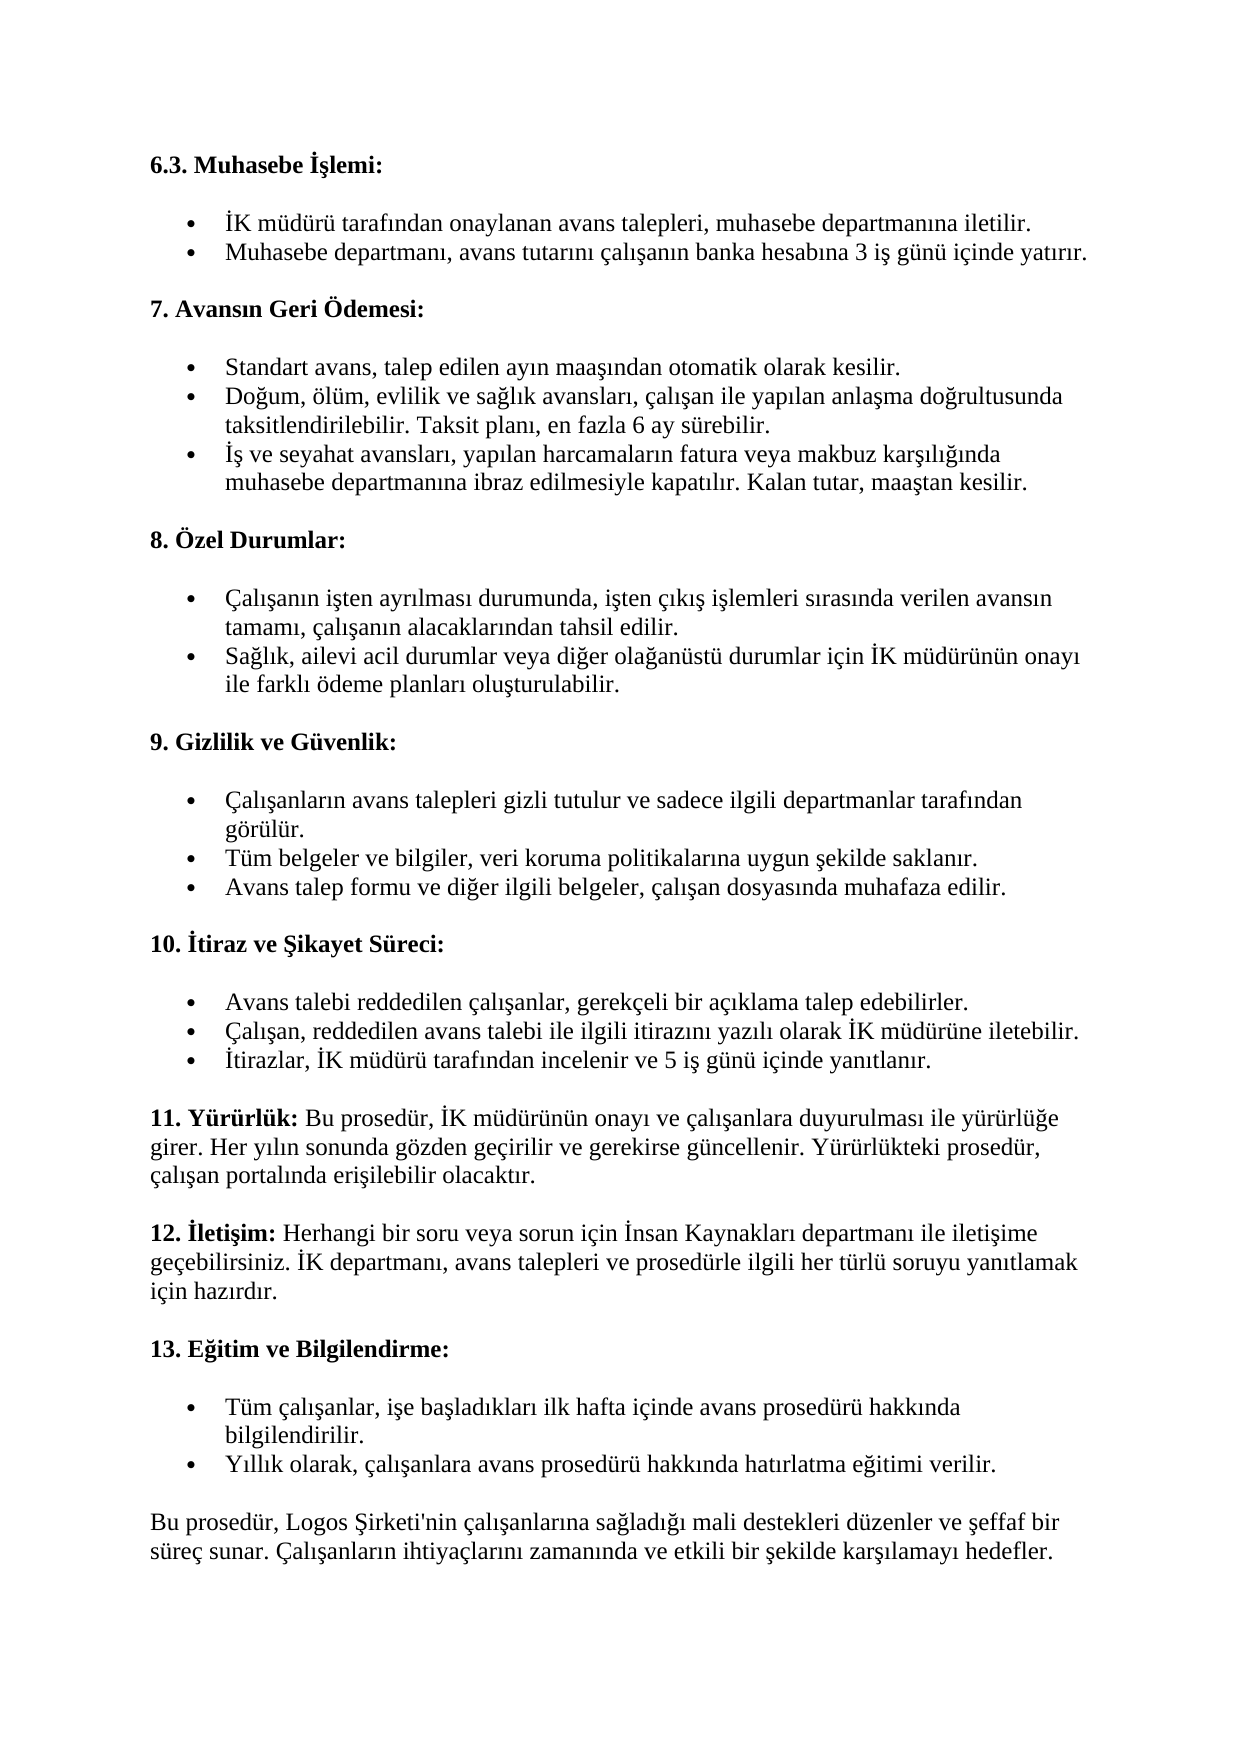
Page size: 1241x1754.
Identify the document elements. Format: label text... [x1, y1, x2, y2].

list Yıllık olarak, çalışanlara avans prosedürü hakkında hatırlatma eğitimi verilir. [187, 1449, 1090, 1478]
list Tüm belgeler ve bilgiler, veri koruma politikalarına uygun şekilde saklanır. [187, 843, 1090, 872]
text 10. İtiraz ve Şikayet Süreci: [150, 929, 1090, 958]
list Çalışanın işten ayrılması durumunda, işten çıkış işlemleri sırasında verilen avansın tamamı, çalışanın alacaklarından tahsil edilir. [187, 583, 1090, 641]
list Muhasebe departmanı, avans tutarını çalışanın banka hesabına 3 iş günü içinde yatırır. [187, 237, 1090, 265]
text 6.3. Muhasebe İşlemi: [150, 150, 1090, 179]
list Çalışan, reddedilen avans talebi ile ilgili itirazını yazılı olarak İK müdürüne iletebilir. [187, 1016, 1090, 1045]
list Avans talep formu ve diğer ilgili belgeler, çalışan dosyasında muhafaza edilir. [187, 872, 1090, 900]
list Tüm çalışanlar, işe başladıkları ilk hafta içinde avans prosedürü hakkında bilgilendirilir. [187, 1392, 1090, 1449]
text 8. Özel Durumlar: [150, 525, 1090, 554]
text 12. İletişim: Herhangi bir soru veya sorun için İnsan Kaynakları departmanı ile iletişime geçebilirsiniz. İK departmanı, avans talepleri ve prosedürle ilgili her türlü soruyu yanıtlamak için hazırdır. [150, 1218, 1090, 1304]
list Doğum, ölüm, evlilik ve sağlık avansları, çalışan ile yapılan anlaşma doğrultusunda taksitlendirilebilir. Taksit planı, en fazla 6 ay sürebilir. [187, 381, 1090, 439]
text 13. Eğitim ve Bilgilendirme: [150, 1334, 1090, 1362]
list İtirazlar, İK müdürü tarafından incelenir ve 5 iş günü içinde yanıtlanır. [187, 1045, 1090, 1074]
text 11. Yürürlük: Bu prosedür, İK müdürünün onayı ve çalışanlara duyurulması ile yürürlüğe girer. Her yılın sonunda gözden geçirilir ve gerekirse güncellenir. Yürürlükteki prosedür, çalışan portalında erişilebilir olacaktır. [150, 1103, 1090, 1189]
text 9. Gizlilik ve Güvenlik: [150, 727, 1090, 756]
list İK müdürü tarafından onaylanan avans talepleri, muhasebe departmanına iletilir. [187, 208, 1090, 237]
list Çalışanların avans talepleri gizli tutulur ve sadece ilgili departmanlar tarafından görülür. [187, 785, 1090, 843]
list Sağlık, ailevi acil durumlar veya diğer olağanüstü durumlar için İK müdürünün onayı ile farklı ödeme planları oluşturulabilir. [187, 641, 1090, 698]
list Avans talebi reddedilen çalışanlar, gerekçeli bir açıklama talep edebilirler. [187, 987, 1090, 1016]
list Standart avans, talep edilen ayın maaşından otomatik olarak kesilir. [187, 352, 1090, 381]
text Bu prosedür, Logos Şirketi'nin çalışanlarına sağladığı mali destekleri düzenler ve şeffaf bir süreç sunar. Çalışanların ihtiyaçlarını zamanında ve etkili bir şekilde karşılamayı hedefler. [150, 1507, 1090, 1564]
text 7. Avansın Geri Ödemesi: [150, 294, 1090, 323]
list İş ve seyahat avansları, yapılan harcamaların fatura veya makbuz karşılığında muhasebe departmanına ibraz edilmesiyle kapatılır. Kalan tutar, maaştan kesilir. [187, 439, 1090, 496]
